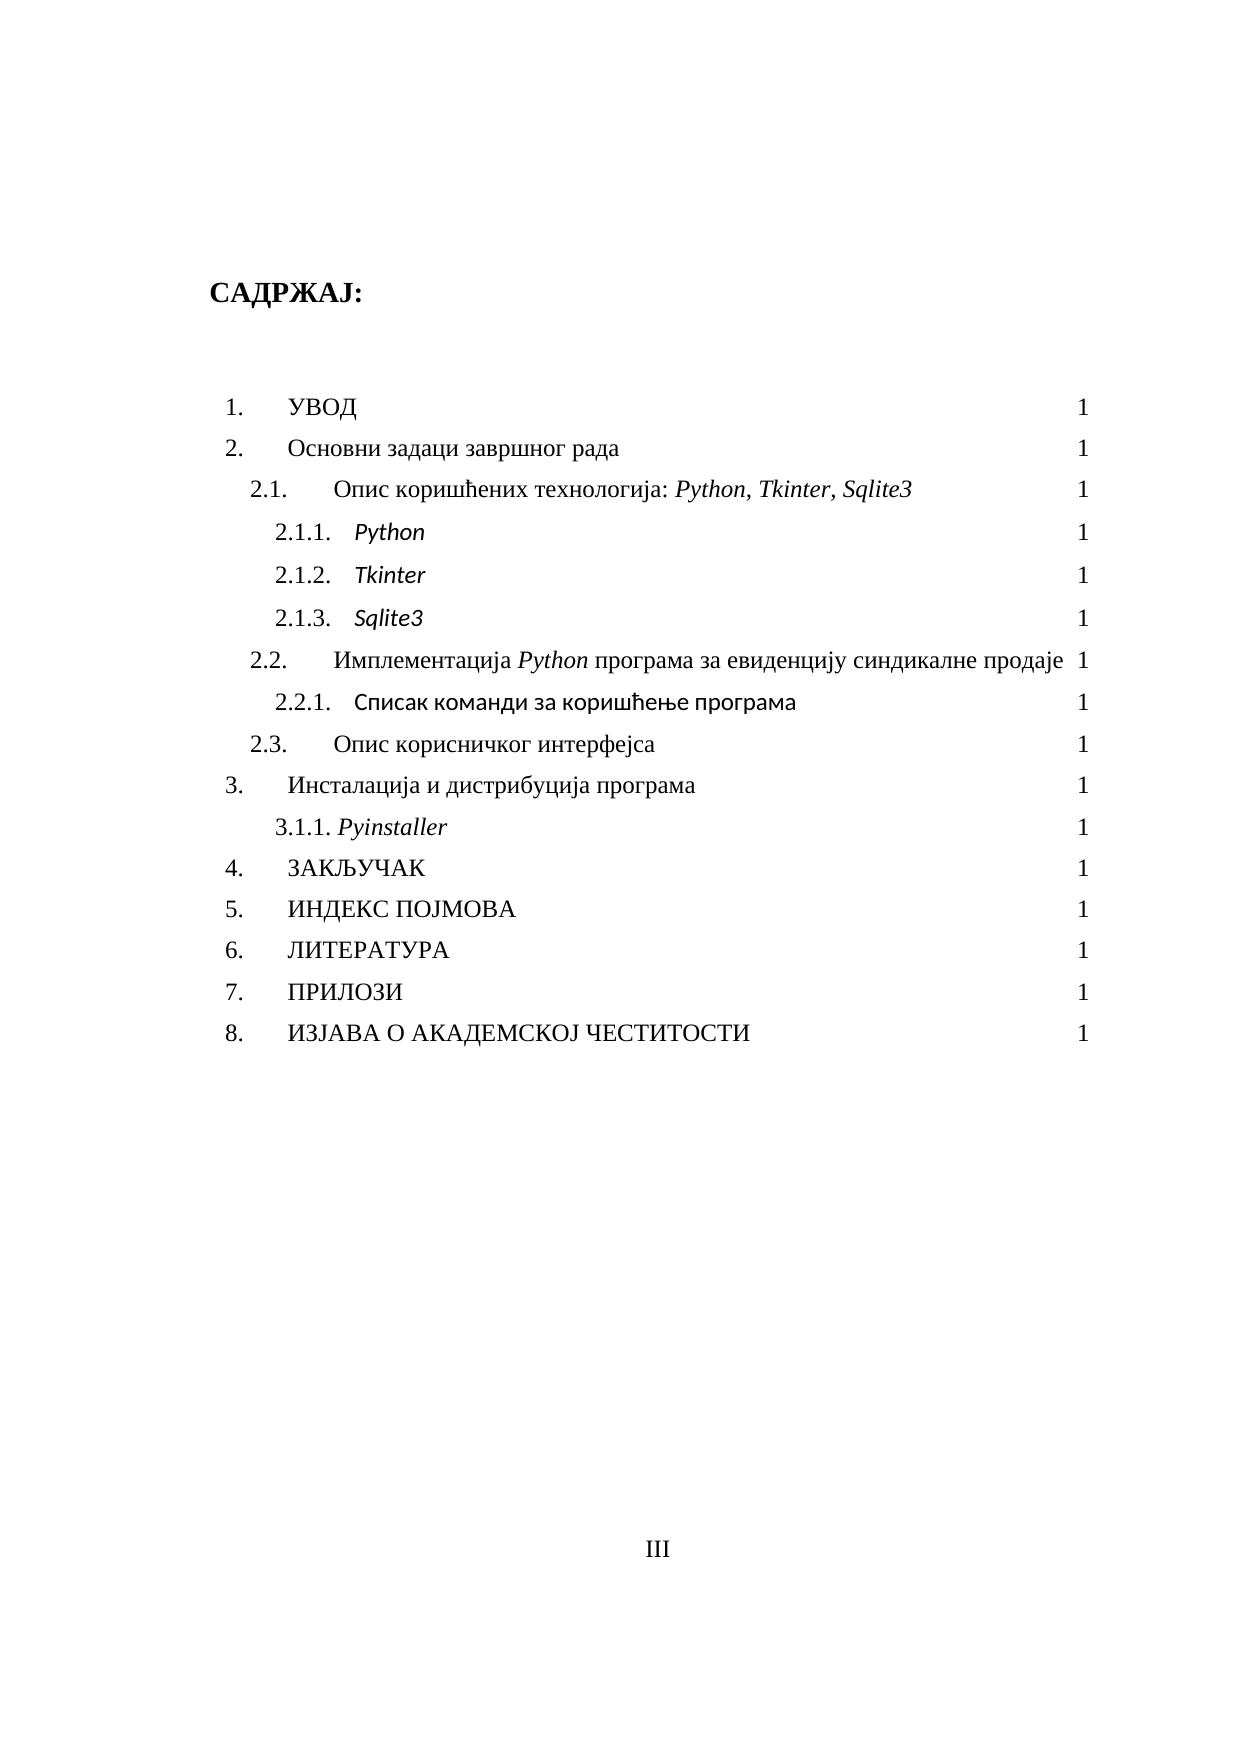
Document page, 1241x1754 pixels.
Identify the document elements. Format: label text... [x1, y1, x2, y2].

text 2.1.3. Sqlite3 1 [200, 602, 1090, 632]
text 7. ПРИЛОЗИ 1 [150, 977, 1090, 1005]
text 2.3. Опис корисничког интерфејса 1 [175, 729, 1090, 758]
text 3. Инсталација и дистрибуција програма 1 [150, 770, 1090, 799]
text 2.1.1. Python 1 [200, 516, 1090, 546]
text 2.1. Опис коришћених технологија: Python, Tkinter, Sqlite3 1 [175, 474, 1090, 503]
text 1. УВОД 1 [150, 392, 1090, 421]
text 2.1.2. Tkinter 1 [200, 559, 1090, 589]
text 2.2.1. Списак команди за коришћење програма 1 [200, 686, 1090, 717]
text САДРЖАЈ: [209, 275, 1031, 308]
text 2. Основни задаци завршног рада 1 [150, 433, 1090, 462]
text 6. ЛИТЕРАТУРА 1 [150, 935, 1090, 964]
text 4. ЗАКЉУЧАК 1 [150, 853, 1090, 882]
text 2.2. Имплементација Python програма за евиденцију синдикалне продаје 1 [175, 645, 1090, 674]
text 5. ИНДЕКС ПОЈМОВА 1 [150, 894, 1090, 923]
text 8. ИЗЈАВА О АКАДЕМСКОЈ ЧЕСТИТОСТИ 1 [150, 1018, 1090, 1047]
text 3.1.1. Pyinstaller 1 [200, 812, 1090, 840]
